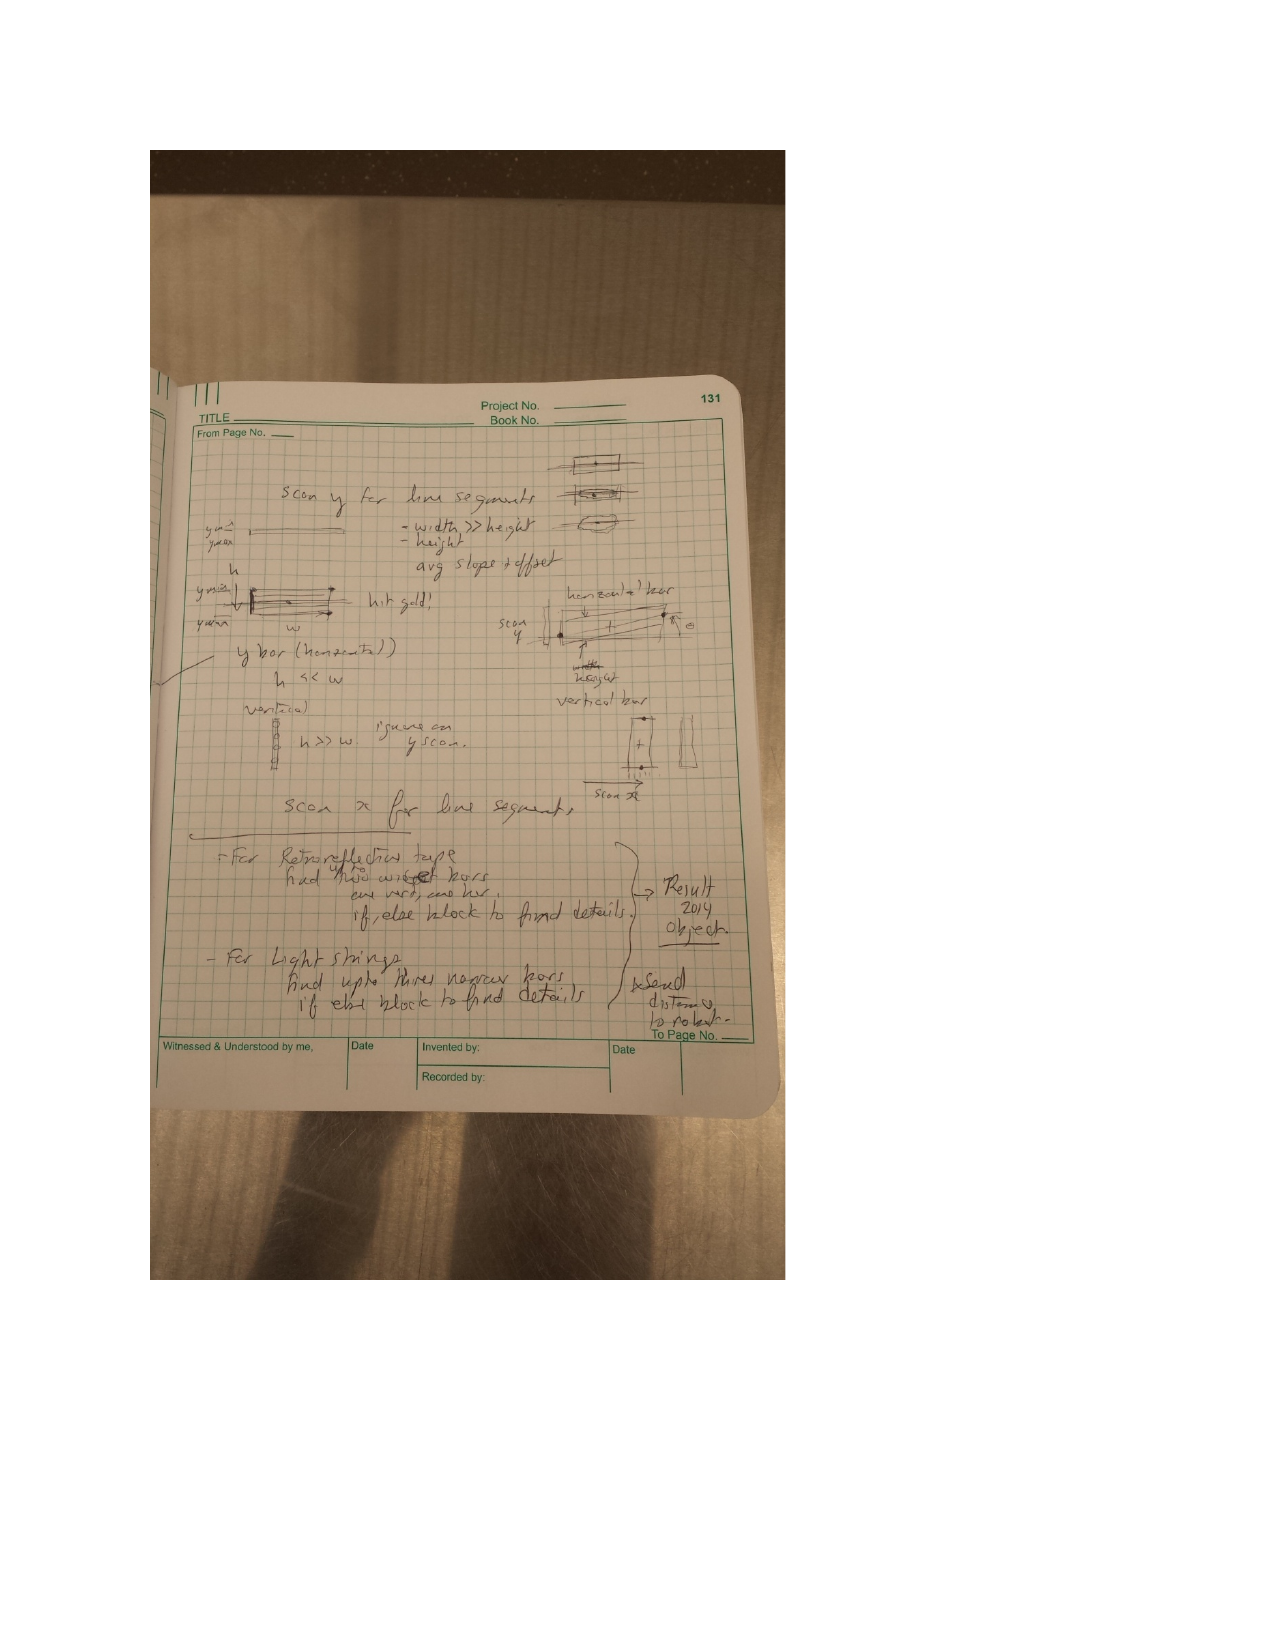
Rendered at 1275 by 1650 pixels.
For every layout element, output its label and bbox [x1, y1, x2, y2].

picture [150, 150, 786, 1280]
